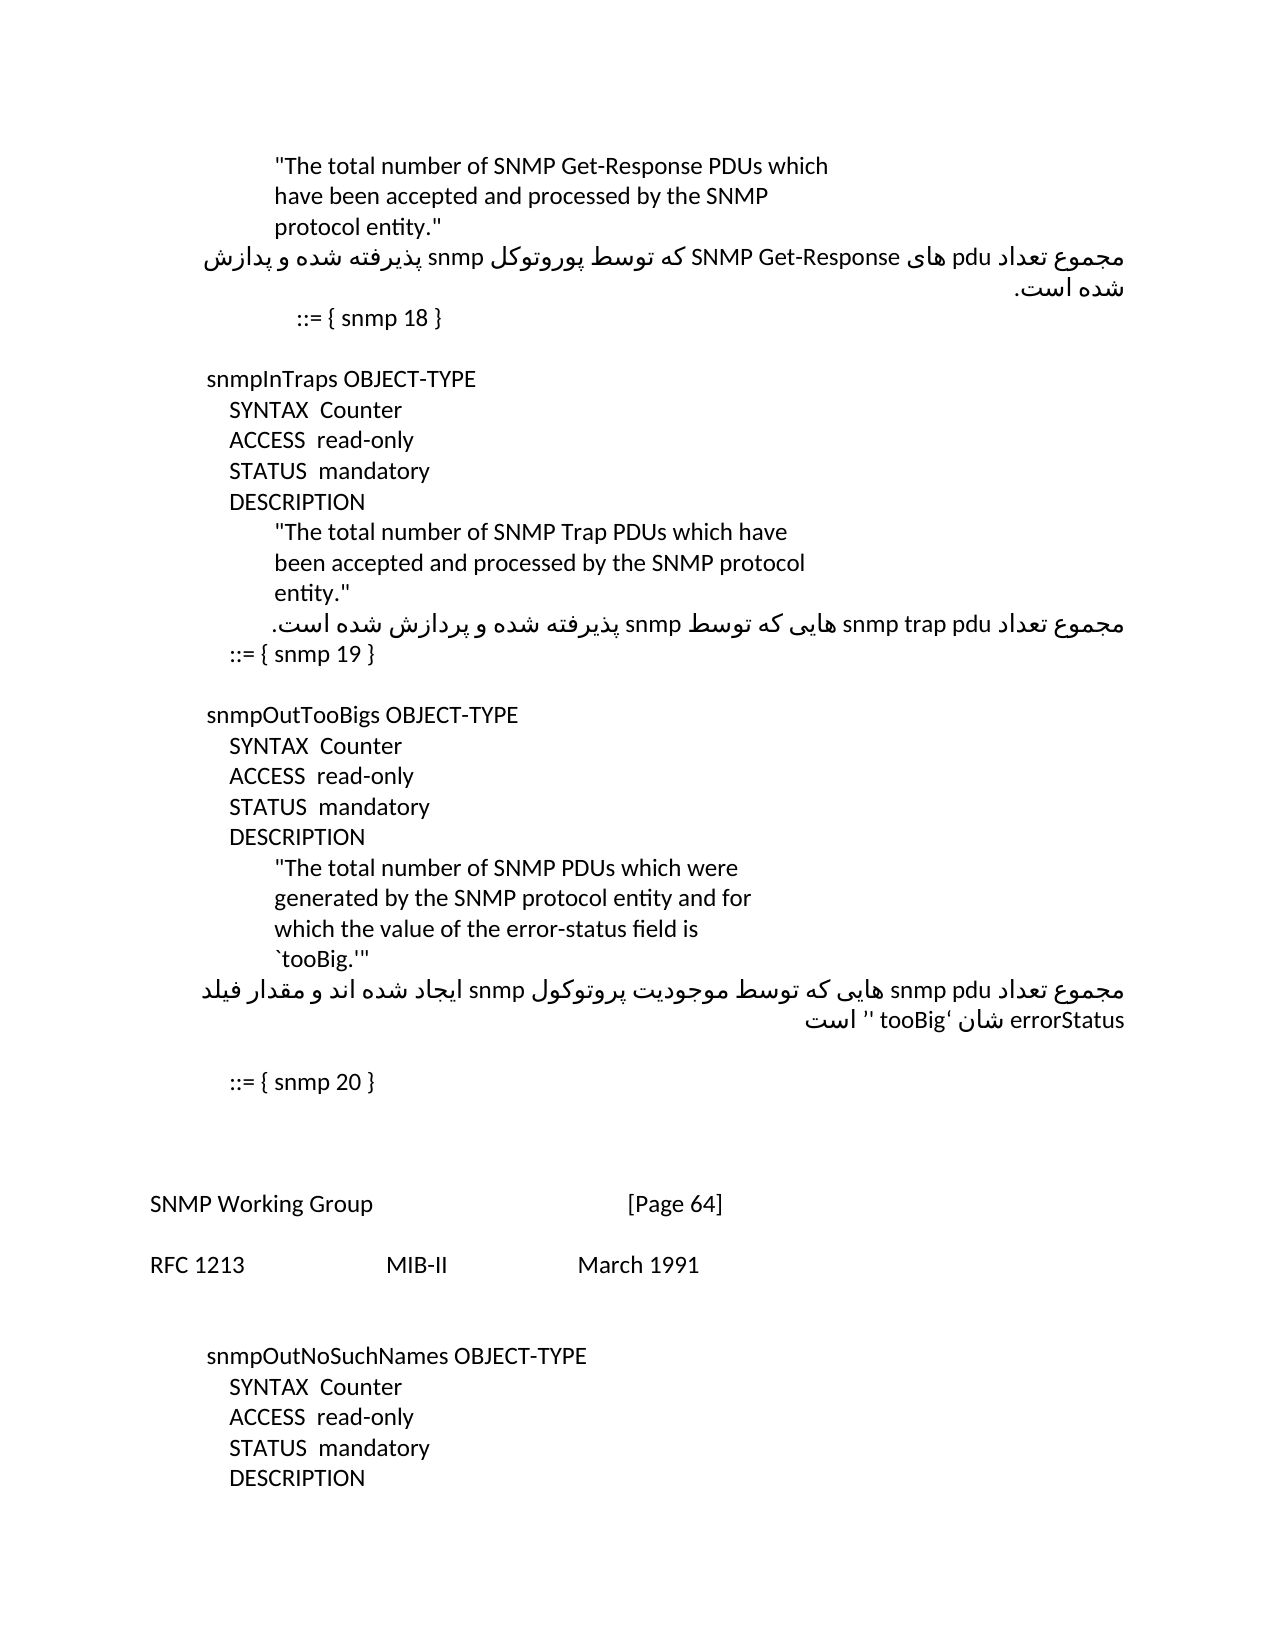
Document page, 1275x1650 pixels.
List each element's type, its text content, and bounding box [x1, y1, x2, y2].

text been accepted and processed by the SNMP protocol [150, 547, 1125, 577]
text `tooBig.'" [150, 943, 1125, 974]
text STATUS mandatory [150, 1432, 1125, 1462]
text "The total number of SNMP Get-Response PDUs which [150, 150, 1125, 181]
text SNMP Working Group [Page 64] [150, 1188, 1125, 1218]
text STATUS mandatory [150, 455, 1125, 486]
text مجموع تعداد pdu های SNMP Get-Response که توسط پوروتوکل snmp پذیرفته شده و پدازش شده است. [150, 242, 1125, 303]
text SYNTAX Counter [150, 394, 1125, 425]
text snmpInTraps OBJECT-TYPE [150, 364, 1125, 394]
text protocol entity." [150, 211, 1125, 242]
text "The total number of SNMP PDUs which were [150, 852, 1125, 882]
text "The total number of SNMP Trap PDUs which have [150, 516, 1125, 547]
text generated by the SNMP protocol entity and for [150, 882, 1125, 913]
text RFC 1213 MIB-II March 1991 [150, 1249, 1125, 1279]
text have been accepted and processed by the SNMP [150, 181, 1125, 211]
text SYNTAX Counter [150, 730, 1125, 760]
text ACCESS read-only [150, 760, 1125, 791]
text STATUS mandatory [150, 791, 1125, 821]
text ACCESS read-only [150, 425, 1125, 455]
text ::= { snmp 20 } [150, 1066, 1125, 1096]
text ACCESS read-only [150, 1401, 1125, 1432]
text snmpOutTooBigs OBJECT-TYPE [150, 699, 1125, 730]
text entity." [150, 577, 1125, 608]
text ::= { snmp 19 } [150, 638, 1125, 669]
text DESCRIPTION [150, 486, 1125, 516]
text مجموع تعداد snmp pdu هایی که توسط موجودیت پروتوکول snmp ایجاد شده اند و مقدار فیلد errorStatus شان ‘tooBig '’ است [150, 974, 1125, 1035]
text SYNTAX Counter [150, 1371, 1125, 1401]
text ::= { snmp 18 } [150, 303, 1125, 333]
text DESCRIPTION [150, 1462, 1125, 1493]
text which the value of the error-status field is [150, 913, 1125, 943]
text مجموع تعداد snmp trap pdu هایی که توسط snmp پذیرفته شده و پردازش شده است. [150, 608, 1125, 638]
text snmpOutNoSuchNames OBJECT-TYPE [150, 1340, 1125, 1371]
text DESCRIPTION [150, 821, 1125, 852]
